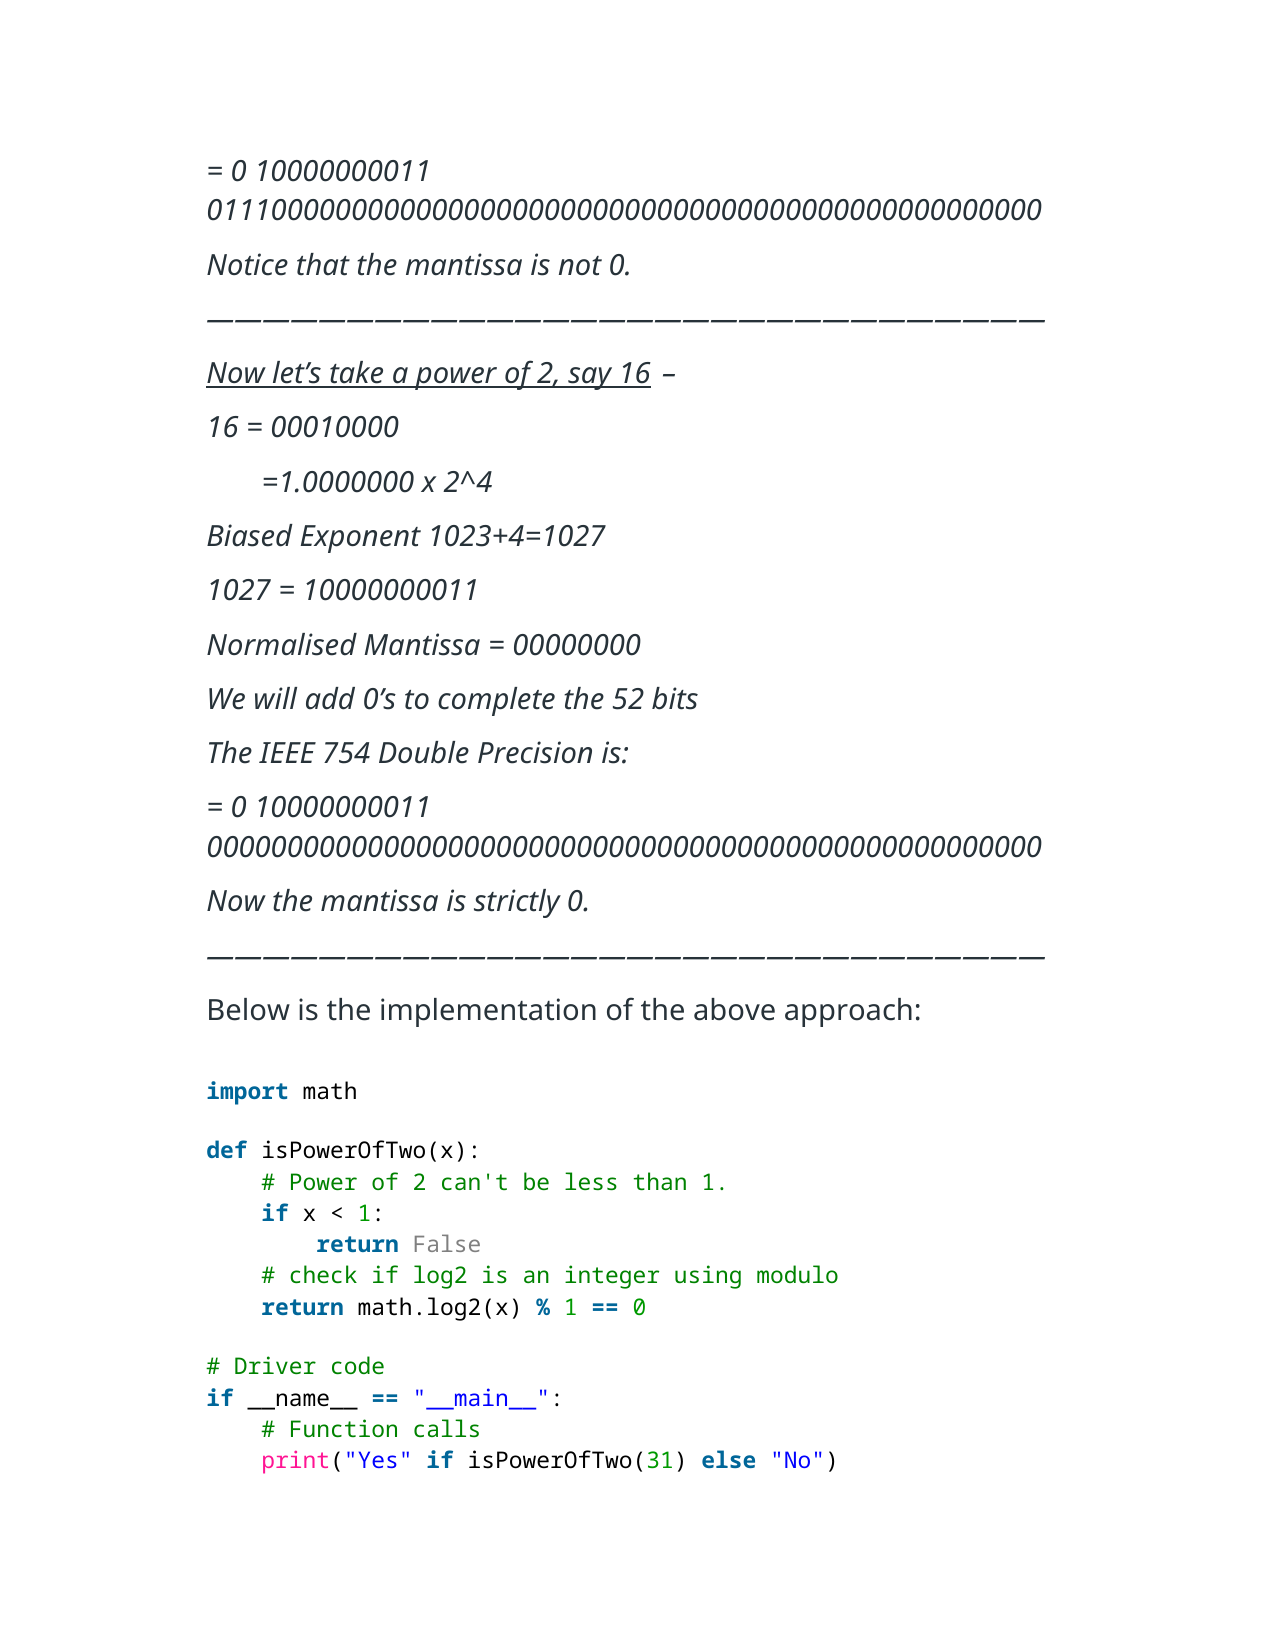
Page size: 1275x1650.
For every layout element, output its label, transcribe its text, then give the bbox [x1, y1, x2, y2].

text return False [206, 1228, 1125, 1259]
text Now let’s take a power of 2, say 16 – [206, 352, 1125, 392]
text The IEEE 754 Double Precision is: [206, 732, 1125, 772]
text = 0 10000000011 0000000000000000000000000000000000000000000000000000 [206, 787, 1125, 866]
text if __name__ == "__main__": [206, 1382, 1125, 1413]
text —————————————————————————————— [206, 935, 1125, 974]
text # Function calls [206, 1413, 1125, 1444]
text # check if log2 is an integer using modulo [206, 1259, 1125, 1291]
text Normalised Mantissa = 00000000 [206, 624, 1125, 663]
text —————————————————————————————— [206, 298, 1125, 338]
text We will add 0’s to complete the 52 bits [206, 678, 1125, 718]
text Notice that the mantissa is not 0. [206, 244, 1125, 284]
text Biased Exponent 1023+4=1027 [206, 515, 1125, 555]
text Below is the implementation of the above approach: [206, 989, 1125, 1029]
text = 0 10000000011 0111000000000000000000000000000000000000000000000000 [206, 150, 1125, 229]
text Now the mantissa is strictly 0. [206, 881, 1125, 920]
text 1027 = 10000000011 [206, 569, 1125, 609]
text 16 = 00010000 [206, 407, 1125, 446]
text return math.log2(x) % 1 == 0 [206, 1291, 1125, 1322]
text if x < 1: [206, 1197, 1125, 1228]
text import math [206, 1075, 1125, 1106]
text # Driver code [206, 1350, 1125, 1382]
text # Power of 2 can't be less than 1. [206, 1166, 1125, 1197]
text print("Yes" if isPowerOfTwo(31) else "No") [206, 1444, 1125, 1475]
text def isPowerOfTwo(x): [206, 1134, 1125, 1166]
text =1.0000000 x 2^4 [206, 461, 1125, 501]
